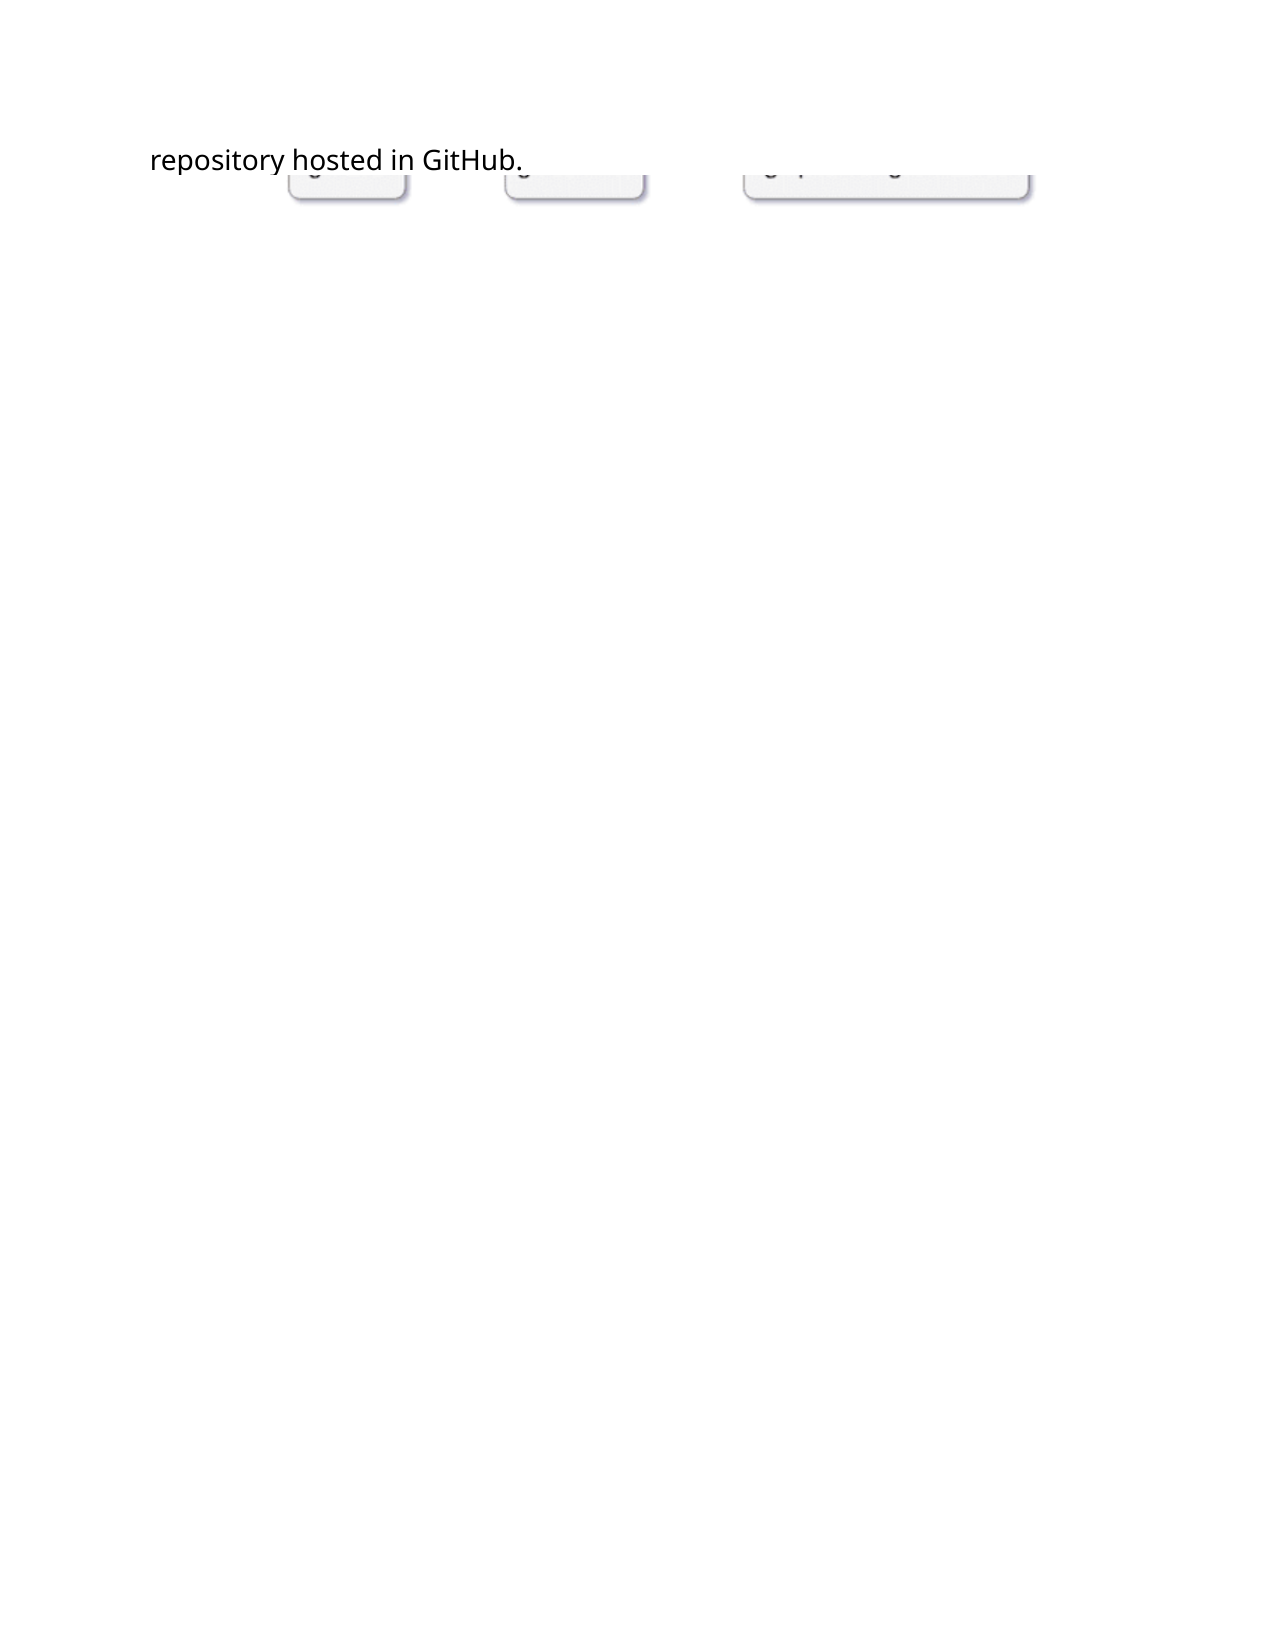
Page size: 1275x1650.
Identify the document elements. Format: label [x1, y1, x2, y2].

text [148, 150, 1125, 176]
